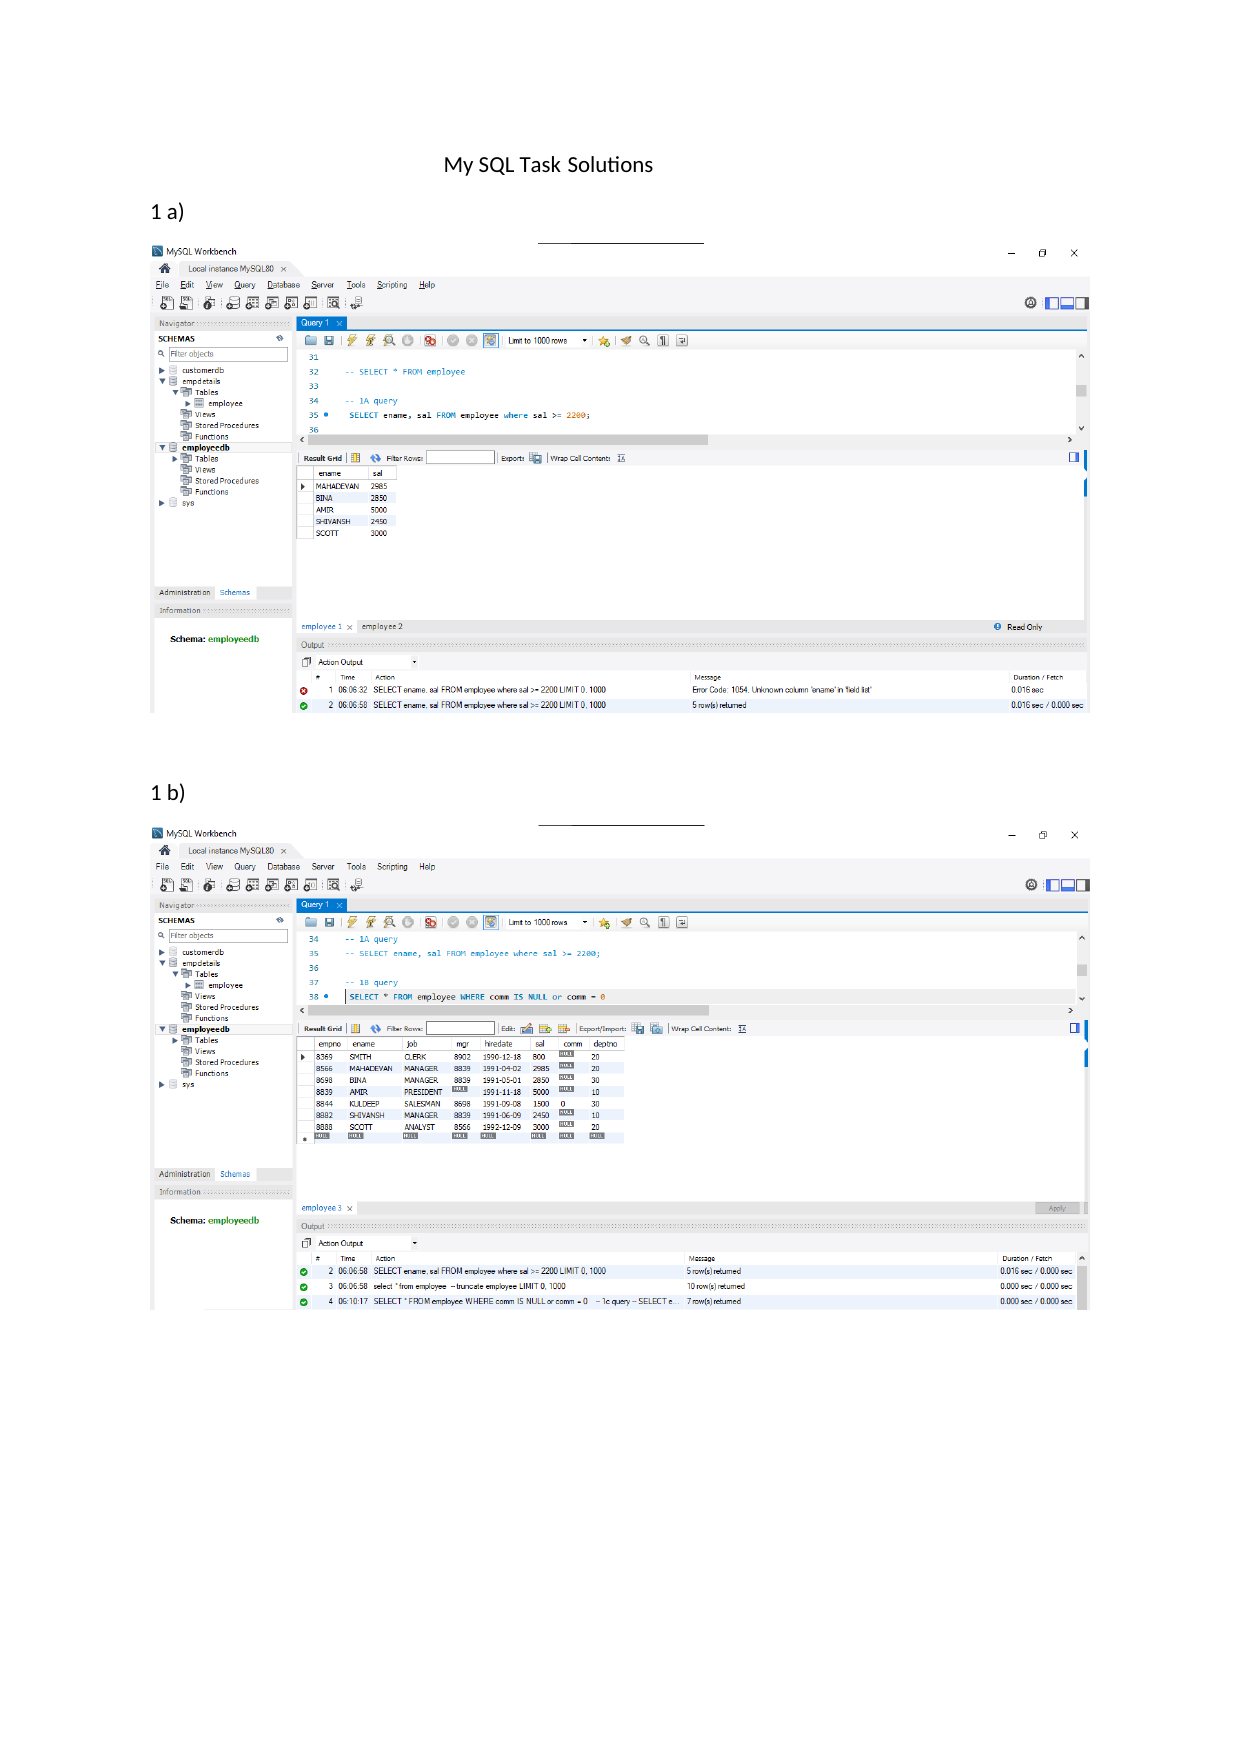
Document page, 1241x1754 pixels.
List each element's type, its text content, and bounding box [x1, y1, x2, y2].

text 1 b) [150, 778, 1090, 806]
text 1 a) [150, 197, 1090, 225]
text My SQL Task Solutions [150, 150, 1090, 178]
picture [150, 243, 1091, 713]
picture [150, 825, 1091, 1310]
